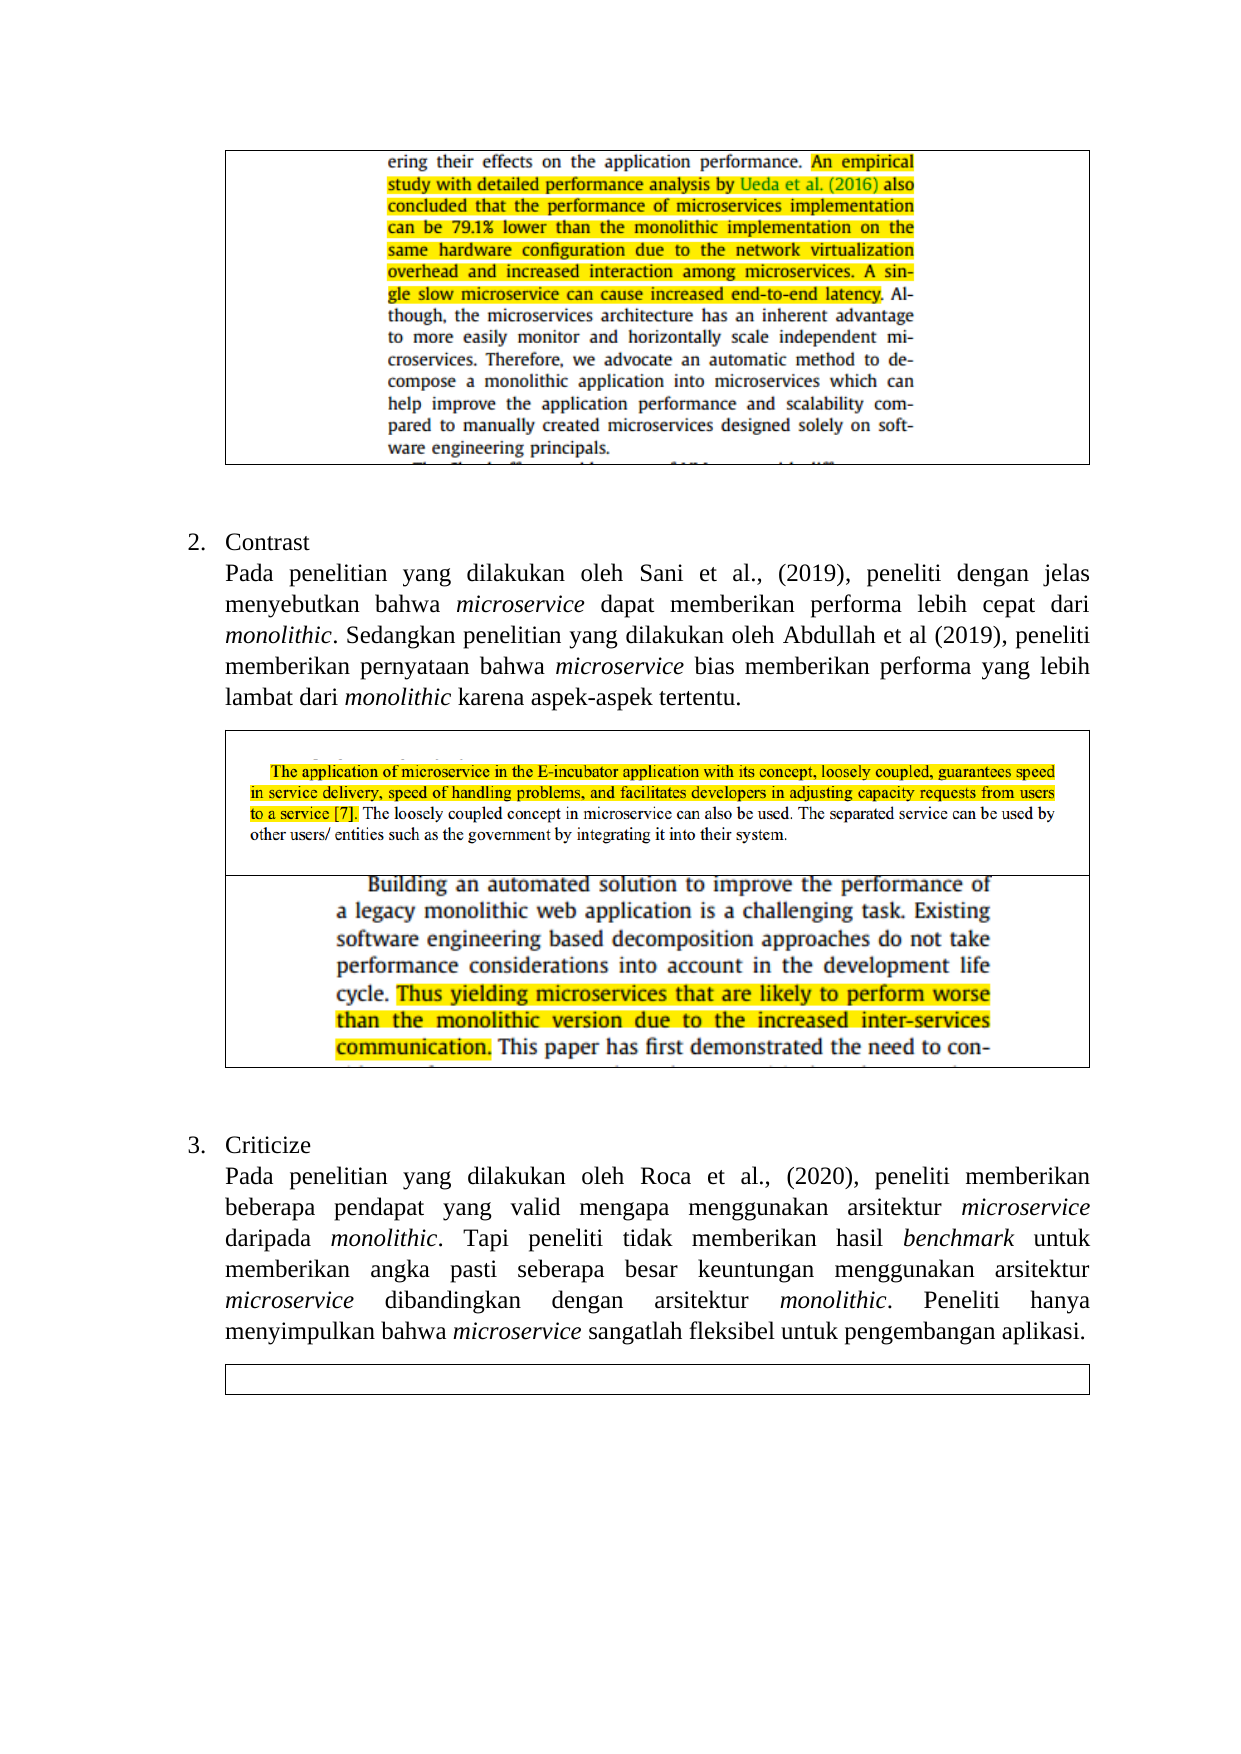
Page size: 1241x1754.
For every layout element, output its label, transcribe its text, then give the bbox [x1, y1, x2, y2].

list Pada penelitian yang dilakukan oleh Roca et al., (2020), peneliti memberikan beberapa pendapat yang valid mengapa menggunakan arsitektur microservice daripada monolithic. Tapi peneliti tidak memberikan hasil benchmark untuk memberikan angka pasti seberapa besar keuntungan menggunakan arsitektur microservice dibandingkan dengan arsitektur monolithic. Peneliti hanya menyimpulkan bahwa microservice sangatlah fleksibel untuk pengembangan aplikasi. [225, 1161, 1090, 1345]
table_cell [933, 151, 1089, 463]
picture [249, 759, 1066, 847]
list Contrast [187, 527, 1090, 555]
picture [323, 876, 992, 1067]
table_header [226, 1365, 1089, 1394]
picture [382, 151, 933, 464]
list Pada penelitian yang dilakukan oleh Sani et al., (2019), peneliti dengan jelas menyebutkan bahwa microservice dapat memberikan performa lebih cepat dari monolithic. Sedangkan penelitian yang dilakukan oleh Abdullah et al (2019), peneliti memberikan pernyataan bahwa microservice bias memberikan performa yang lebih lambat dari monolithic karena aspek-aspek tertentu. [225, 558, 1090, 711]
list Criticize [187, 1130, 1090, 1159]
table_cell [992, 876, 1089, 1067]
table_cell [226, 151, 382, 463]
table_cell [226, 876, 323, 1067]
table_header [226, 731, 1089, 875]
